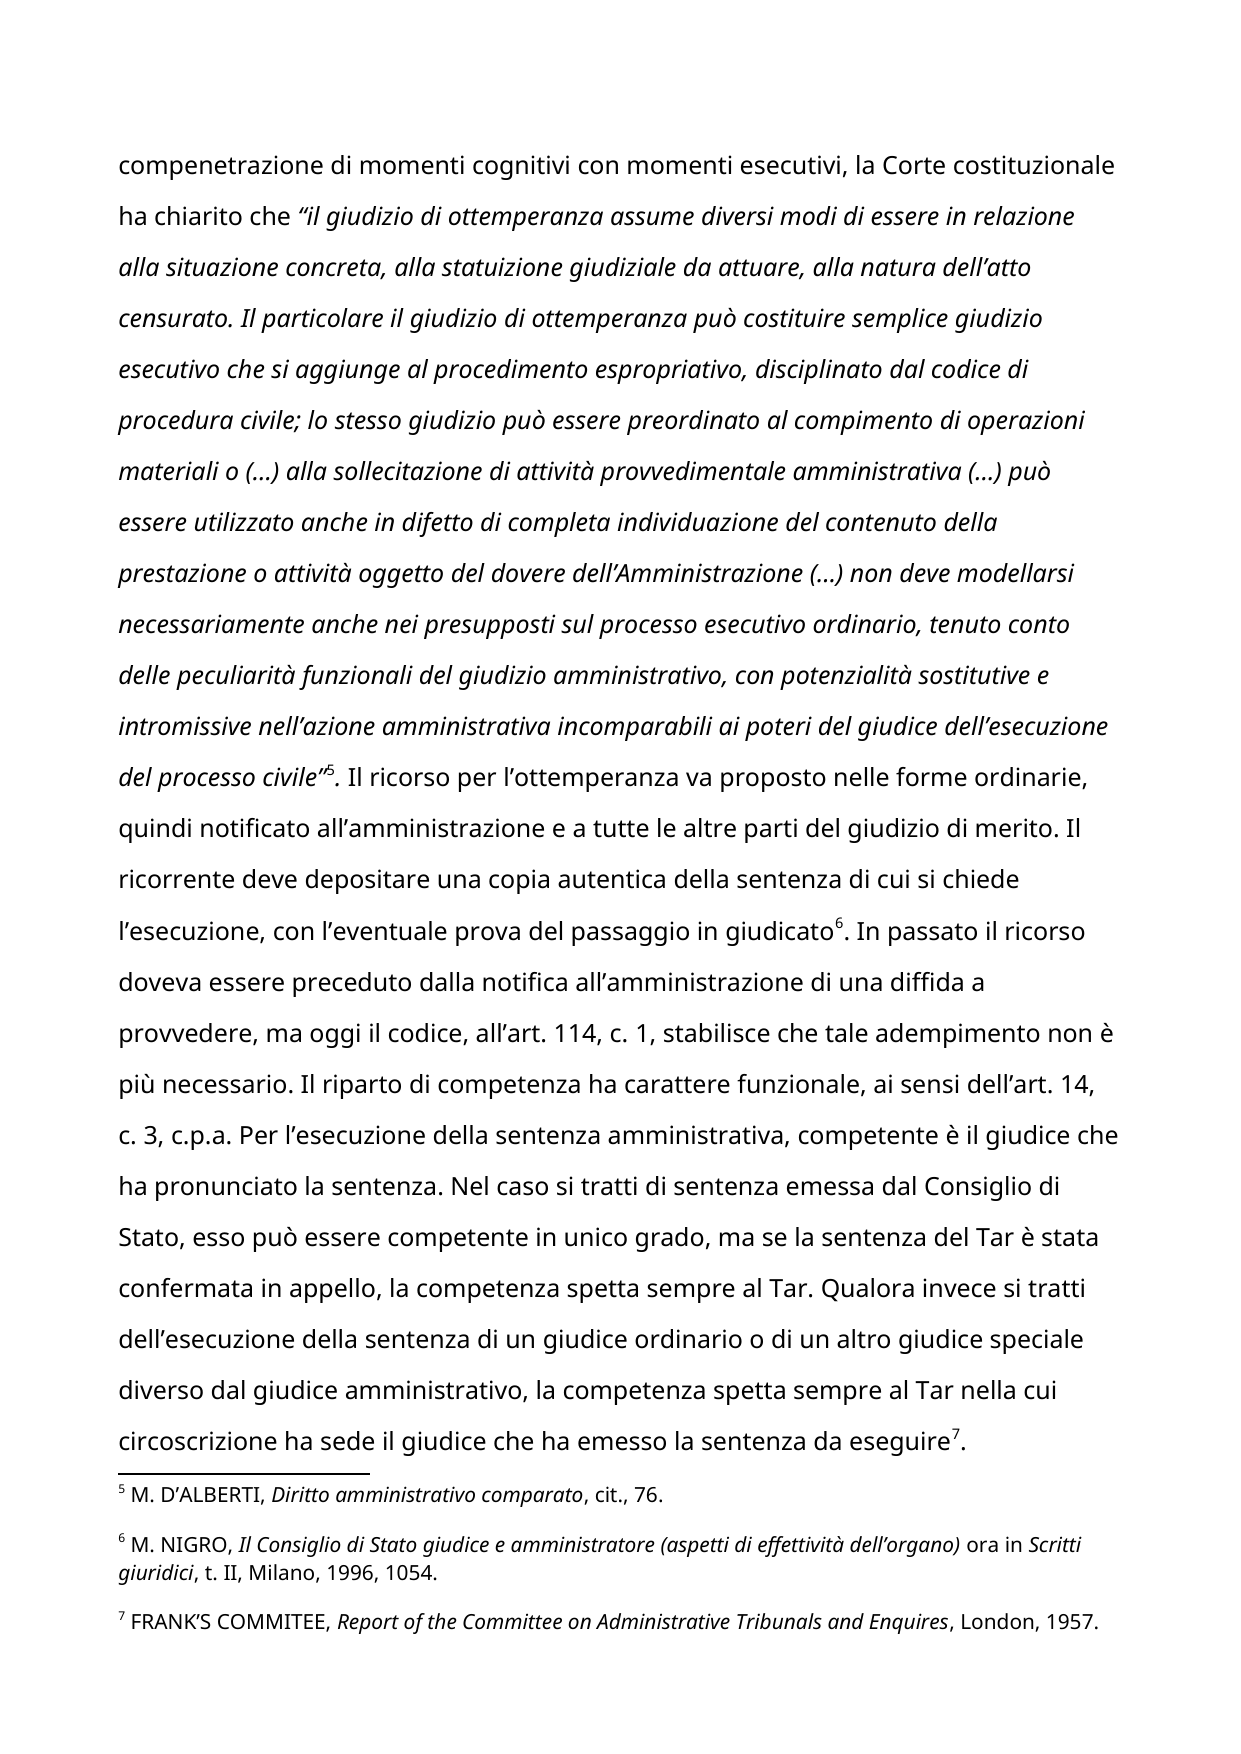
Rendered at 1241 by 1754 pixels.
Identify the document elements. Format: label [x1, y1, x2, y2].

text [118, 148, 1122, 1458]
